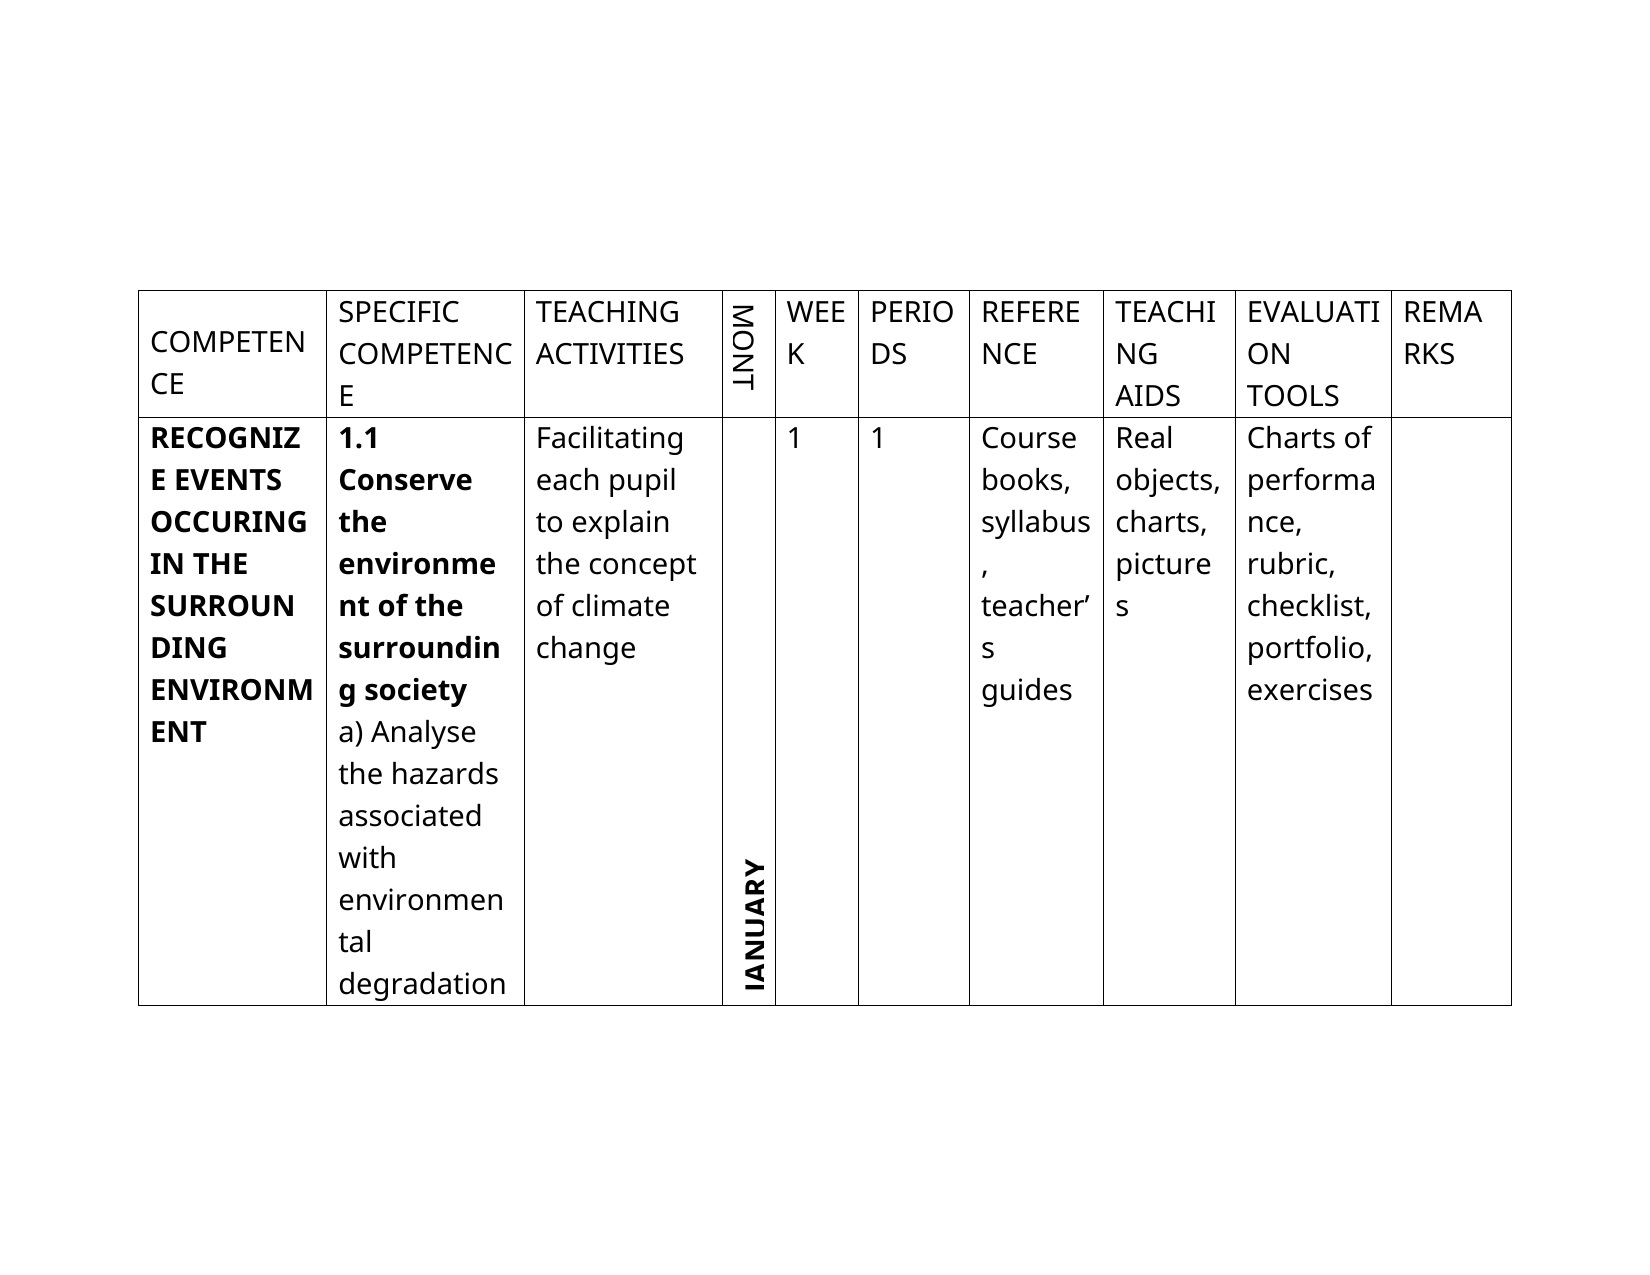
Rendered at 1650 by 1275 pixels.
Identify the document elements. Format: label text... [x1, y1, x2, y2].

table_header WEEK [776, 291, 858, 417]
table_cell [1104, 418, 1235, 1004]
table_cell JANUARY [723, 418, 775, 1004]
table_header PERIODS [859, 291, 969, 417]
table_header REMARKS [1392, 291, 1511, 417]
table_cell RECOGNIZE EVENTS OCCURING IN THE SURROUNDING ENVIRONMENT [139, 418, 326, 1004]
table_header REFERENCE [970, 291, 1103, 417]
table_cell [970, 418, 1103, 1004]
table_header COMPETENCE [139, 291, 326, 417]
table_cell [1392, 418, 1511, 1004]
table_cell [1236, 418, 1391, 1004]
table_header EVALUATION TOOLS [1236, 291, 1391, 417]
table_header TEACHING ACTIVITIES [525, 291, 722, 417]
table_cell Facilitating each pupil to explain the concept of climate change [525, 418, 722, 1004]
table_cell 1.1 Conserve the environment of the surrounding society a) Analyse the hazards associated with environmental degradation [327, 418, 524, 1004]
table_header TEACHING AIDS [1104, 291, 1235, 417]
table_cell 1 [859, 418, 969, 1004]
table_cell 1 [776, 418, 858, 1004]
table_header MONTH [723, 291, 775, 417]
table_header SPECIFIC COMPETENCE [327, 291, 524, 417]
